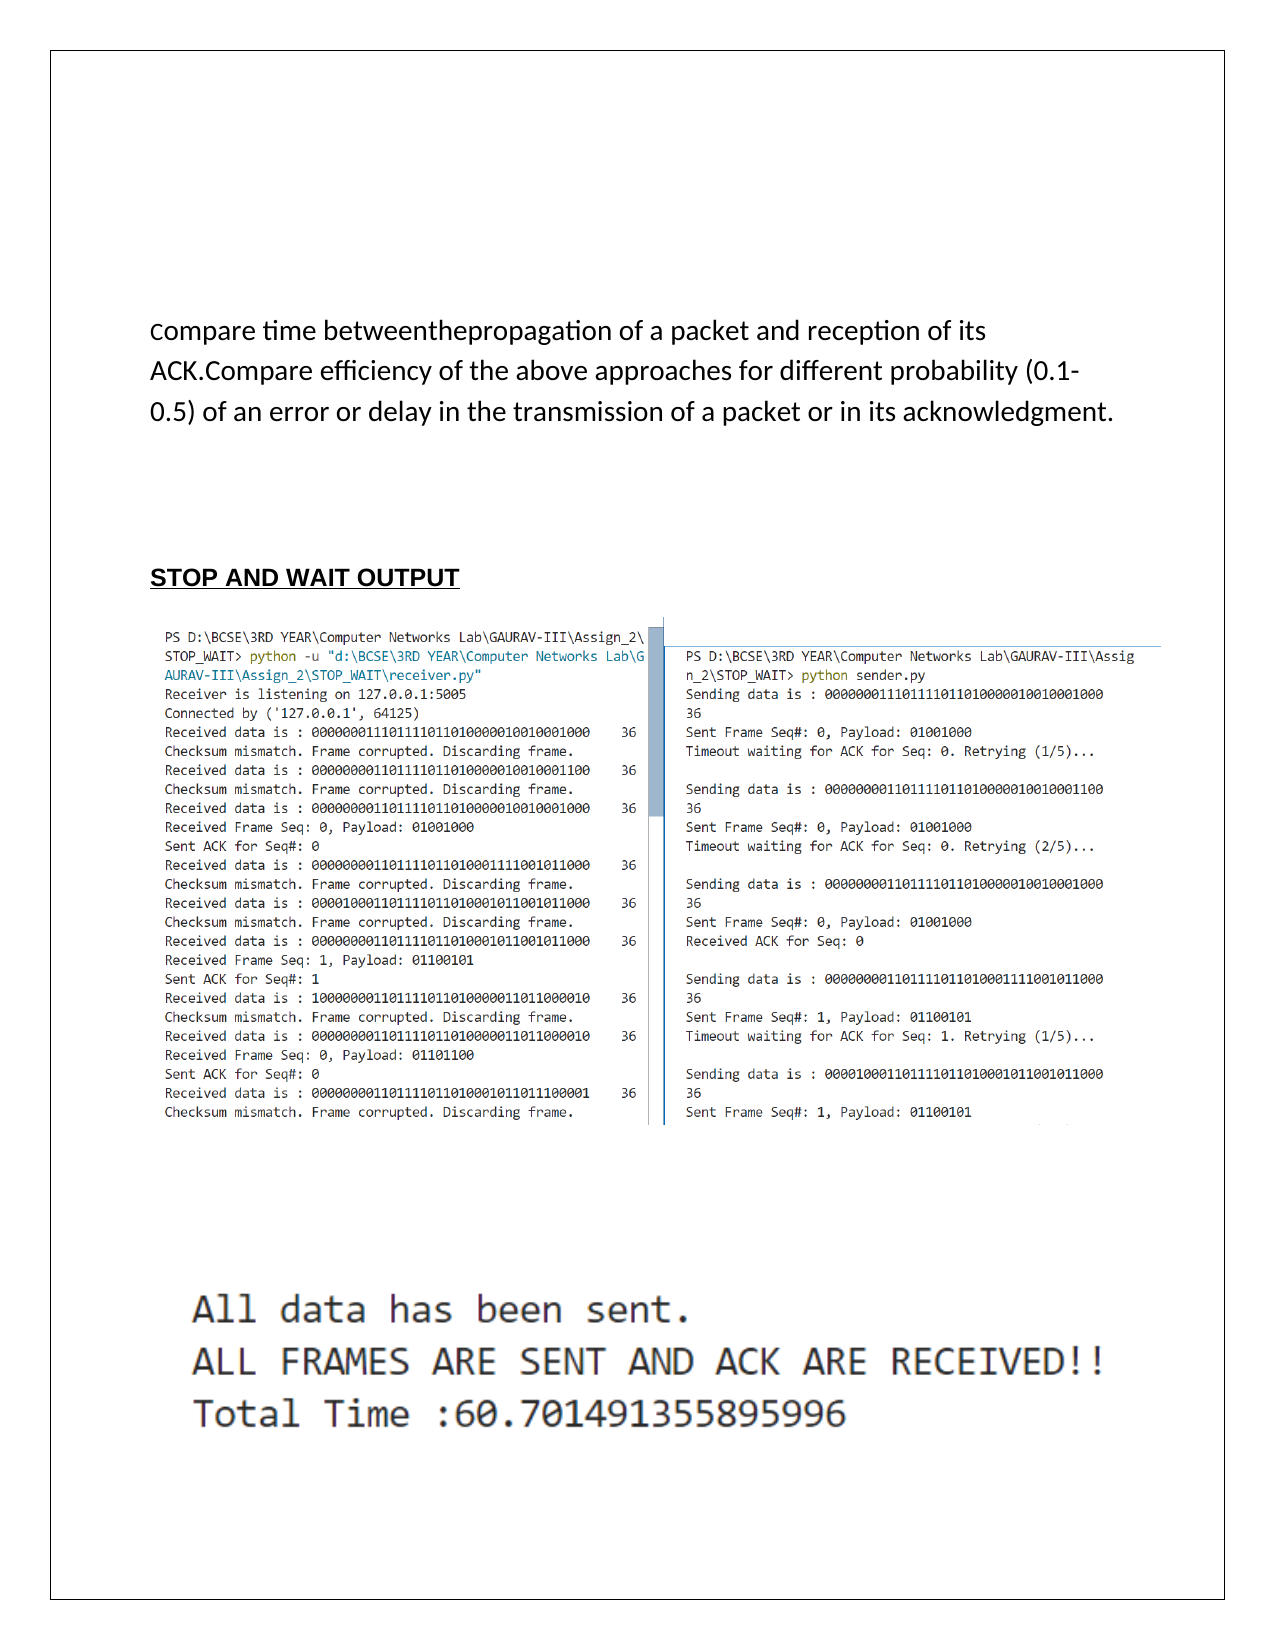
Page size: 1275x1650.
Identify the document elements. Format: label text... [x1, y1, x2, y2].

picture [150, 616, 1161, 1125]
picture [167, 1275, 1108, 1439]
text Compare time betweenthepropagation of a packet and reception of its ACK.Compare efficiency of the above approaches for different probability (0.1- 0.5) of an error or delay in the transmission of a packet or in its acknowledgment. [150, 312, 1125, 429]
text STOP AND WAIT OUTPUT [150, 563, 1125, 592]
